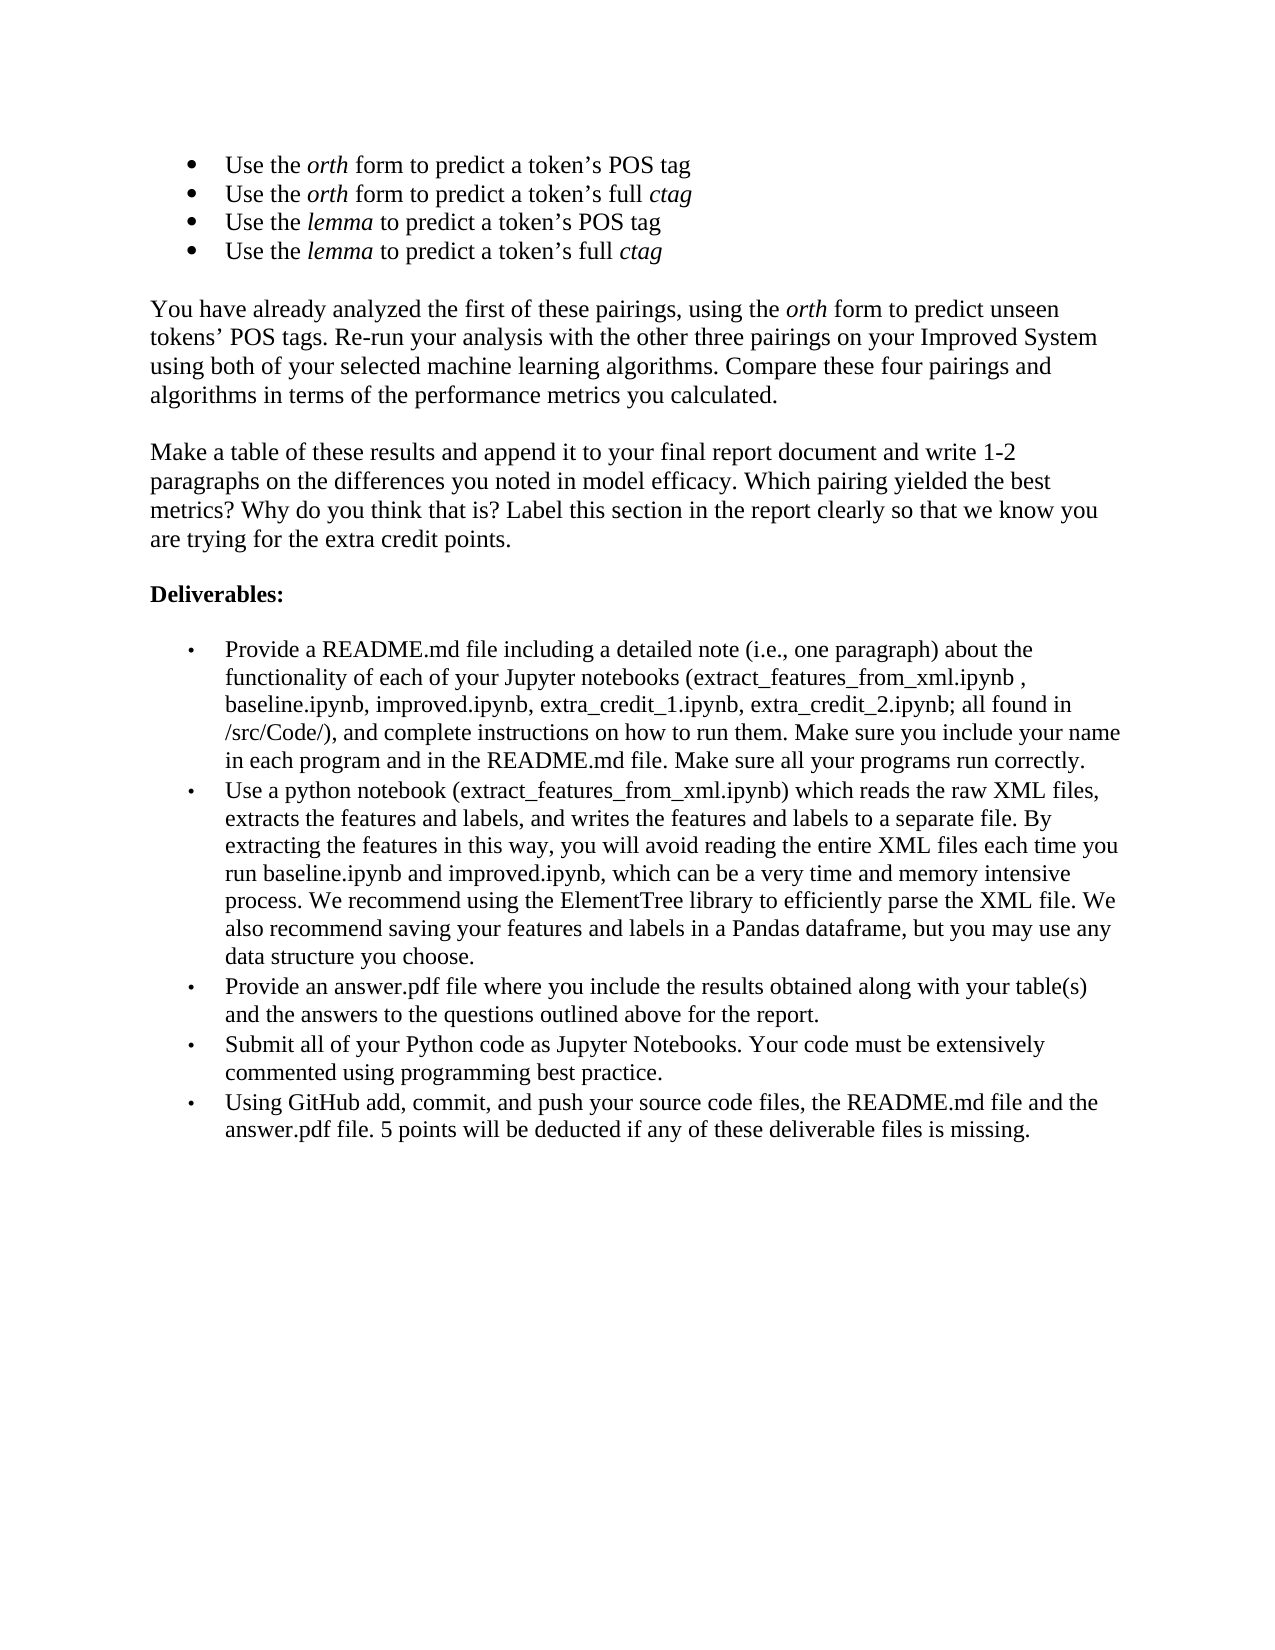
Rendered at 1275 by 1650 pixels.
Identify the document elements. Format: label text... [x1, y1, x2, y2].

list Use the orth form to predict a token’s full ctag [187, 179, 1158, 207]
list Provide a README.md file including a detailed note (i.e., one paragraph) about the functionality of each of your Jupyter notebooks (extract_features_from_xml.ipynb , baseline.ipynb, improved.ipynb, extra_credit_1.ipynb, extra_credit_2.ipynb; all found in /src/Code/), and complete instructions on how to run them. Make sure you include your name in each program and in the README.md file. Make sure all your programs run correctly. [187, 635, 1125, 773]
list Provide an answer.pdf file where you include the results obtained along with your table(s) and the answers to the questions outlined above for the report. [187, 972, 1125, 1027]
list Use the orth form to predict a token’s POS tag [187, 150, 1158, 179]
list Use the lemma to predict a token’s POS tag [187, 207, 1158, 236]
list Using GitHub add, commit, and push your source code files, the README.md file and the answer.pdf file. 5 points will be deducted if any of these deliverable files is missing. [187, 1088, 1125, 1143]
list Use a python notebook (extract_features_from_xml.ipynb) which reads the raw XML files, extracts the features and labels, and writes the features and labels to a separate file. By extracting the features in this way, you will avoid reading the entire XML files each time you run baseline.ipynb and improved.ipynb, which can be a very time and memory intensive process. We recommend using the ElementTree library to efficiently parse the XML file. We also recommend saving your features and labels in a Pandas dataframe, but you may use any data structure you choose. [187, 776, 1125, 969]
text Deliverables: [150, 580, 1125, 608]
text Make a table of these results and append it to your final report document and write 1-2 paragraphs on the differences you noted in model efficacy. Which pairing yielded the best metrics? Why do you think that is? Label this section in the report clearly so that we know you are trying for the extra credit points. [150, 437, 1125, 552]
text You have already analyzed the first of these pairings, using the orth form to predict unseen tokens’ POS tags. Re-run your analysis with the other three pairings on your Improved System using both of your selected machine learning algorithms. Compare these four pairings and algorithms in terms of the performance metrics you calculated. [150, 294, 1125, 409]
list Use the lemma to predict a token’s full ctag [187, 236, 1158, 265]
list Submit all of your Python code as Jupyter Notebooks. Your code must be extensively commented using programming best practice. [187, 1030, 1125, 1085]
